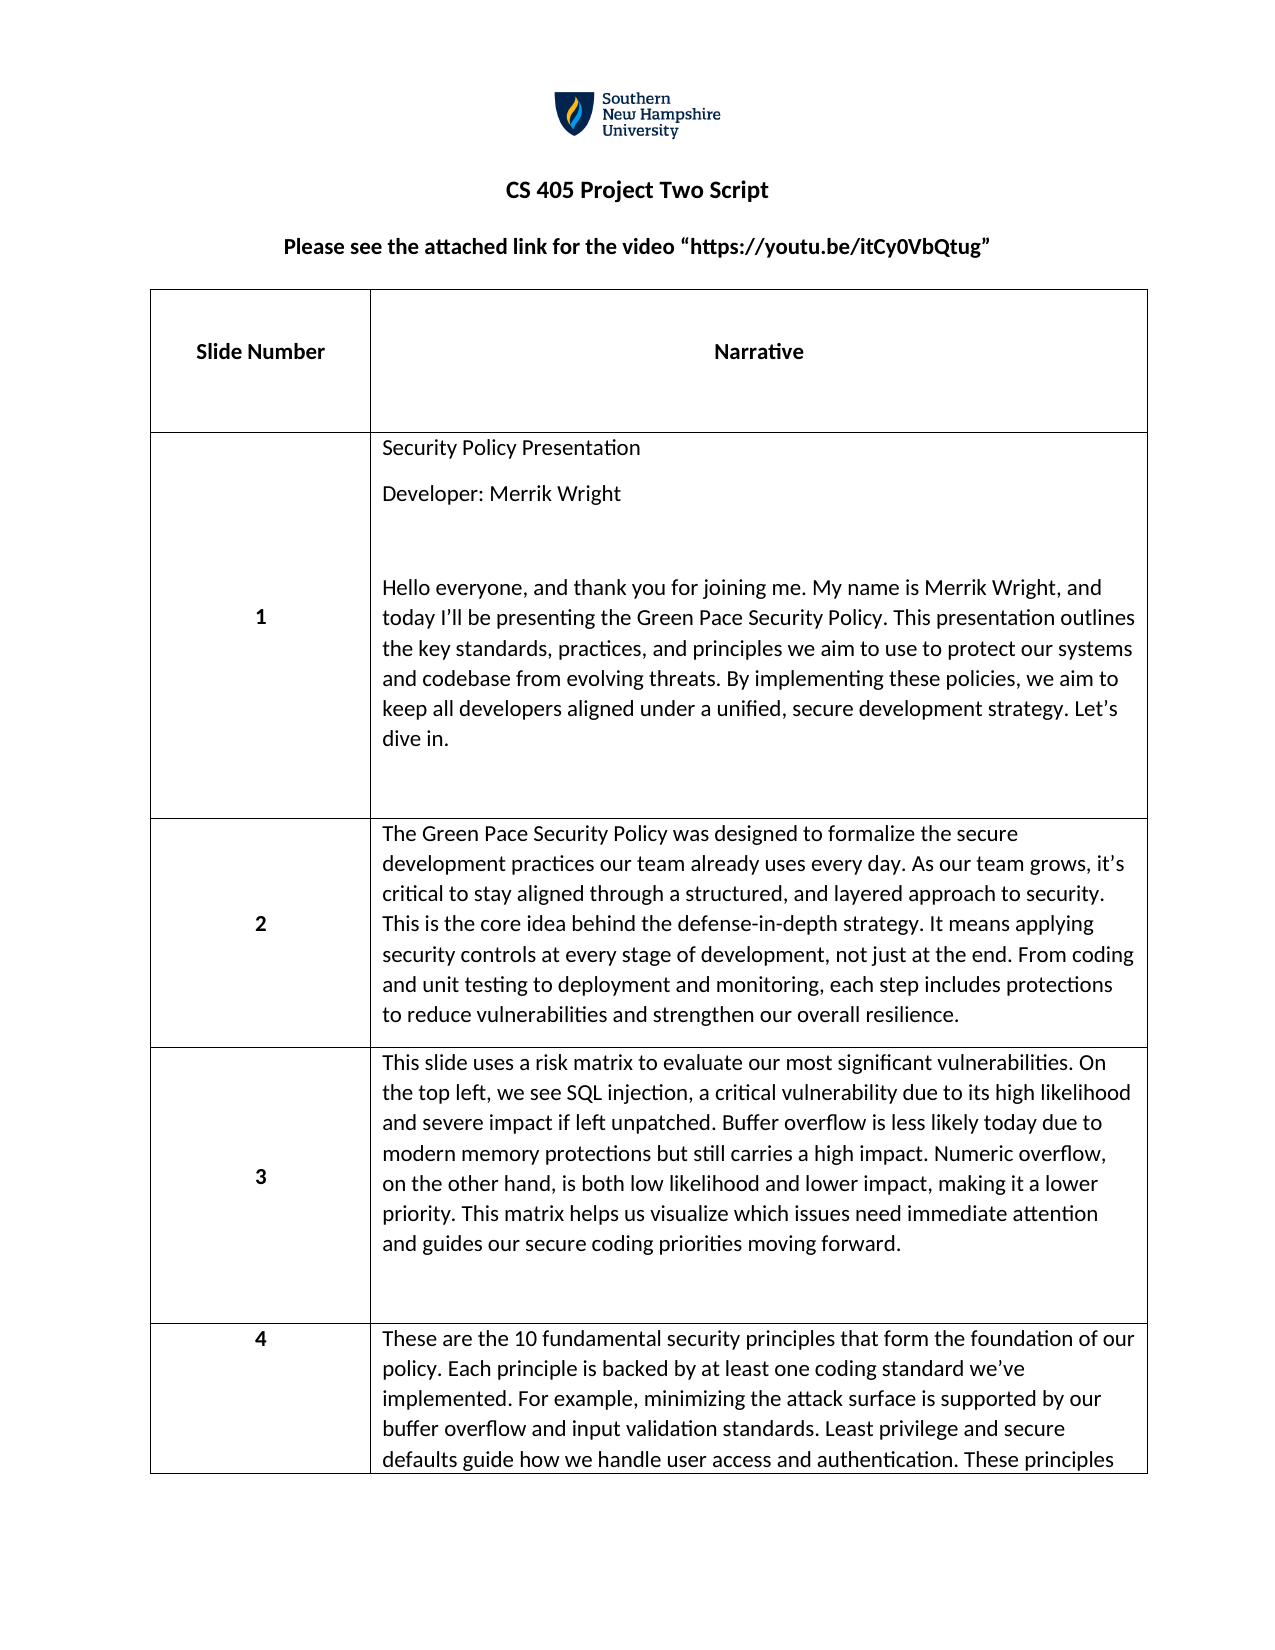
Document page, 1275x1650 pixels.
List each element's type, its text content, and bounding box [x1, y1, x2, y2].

table_cell 4 [151, 1324, 370, 1473]
text Please see the attached link for the video “https://youtu.be/itCy0VbQtug” [150, 232, 1125, 261]
table_cell The Green Pace Security Policy was designed to formalize the secure development practices our team already uses every day. As our team grows, it’s critical to stay aligned through a structured, and layered approach to security. This is the core idea behind the defense-in-depth strategy. It means applying security controls at every stage of development, not just at the end. From coding and unit testing to deployment and monitoring, each step includes protections to reduce vulnerabilities and strengthen our overall resilience. [371, 819, 1147, 1047]
table_header Narrative [371, 290, 1147, 432]
table_cell This slide uses a risk matrix to evaluate our most significant vulnerabilities. On the top left, we see SQL injection, a critical vulnerability due to its high likelihood and severe impact if left unpatched. Buffer overflow is less likely today due to modern memory protections but still carries a high impact. Numeric overflow, on the other hand, is both low likelihood and lower impact, making it a lower priority. This matrix helps us visualize which issues need immediate attention and guides our secure coding priorities moving forward. [371, 1048, 1147, 1323]
picture [546, 75, 729, 154]
table_cell 2 [151, 819, 370, 1047]
subtitle CS 405 Project Two Script [150, 174, 1125, 204]
table_cell 1 [151, 433, 370, 818]
table_cell 3 [151, 1048, 370, 1323]
table_header Slide Number [151, 290, 370, 432]
table_cell Security Policy Presentation Developer: Merrik Wright Hello everyone, and thank you for joining me. My name is Merrik Wright, and today I’ll be presenting the Green Pace Security Policy. This presentation outlines the key standards, practices, and principles we aim to use to protect our systems and codebase from evolving threats. By implementing these policies, we aim to keep all developers aligned under a unified, secure development strategy. Let’s dive in. [371, 433, 1147, 818]
